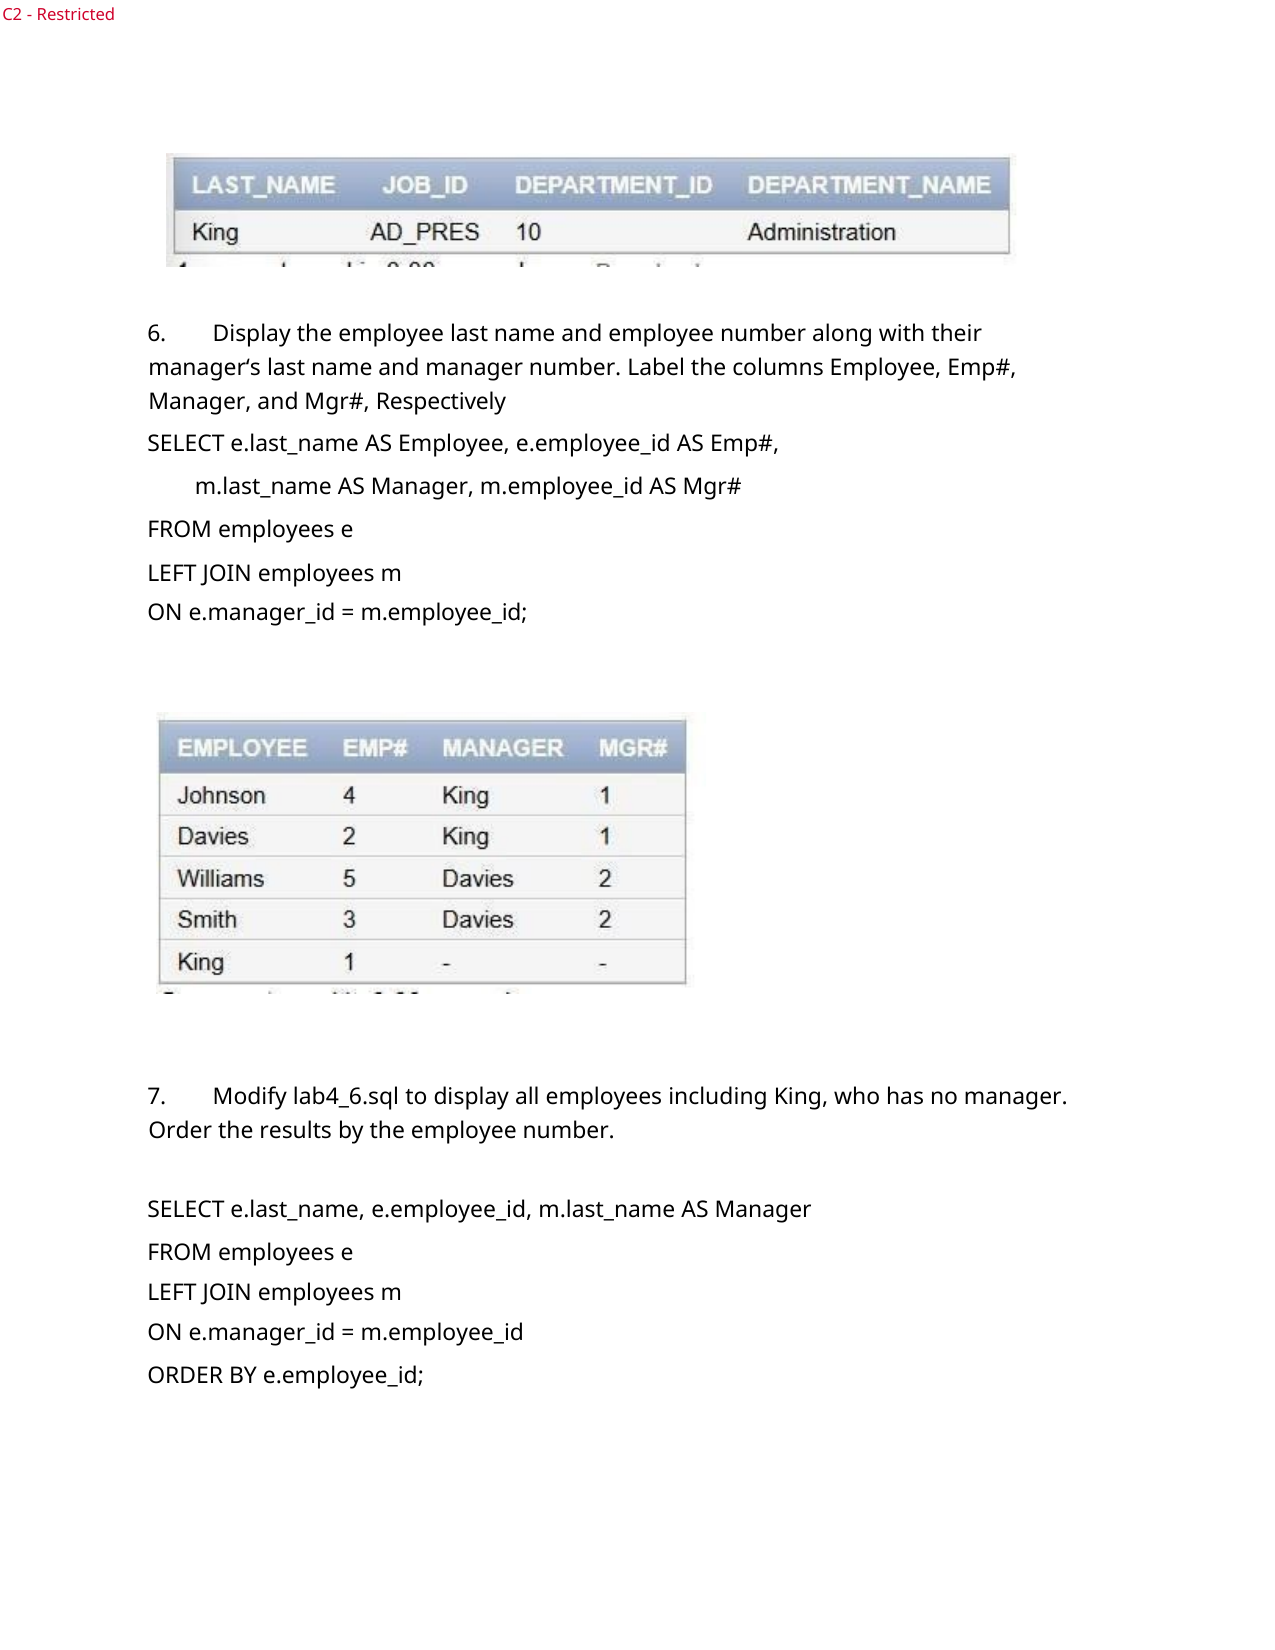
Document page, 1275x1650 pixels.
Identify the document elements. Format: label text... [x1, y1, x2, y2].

text SELECT e.last_name AS Employee, e.employee_id AS Emp#, m.last_name AS Manager, m.employee_id AS Mgr# [147, 427, 824, 501]
text FROM employees e LEFT JOIN employees m [147, 513, 405, 588]
list Display the employee last name and employee number along with their manager‘s last name and manager number. Label the columns Employee, Emp#, Manager, and Mgr#, Respectively [147, 316, 1088, 416]
list Modify lab4_6.sql to display all employees including King, who has no manager. Order the results by the employee number. [147, 1080, 1087, 1146]
text ON e.manager_id = m.employee_id ORDER BY e.employee_id; [147, 1315, 554, 1390]
picture [156, 712, 707, 994]
picture [166, 153, 1018, 267]
text LEFT JOIN employees m [147, 1279, 1133, 1305]
text SELECT e.last_name, e.employee_id, m.last_name AS Manager FROM employees e [147, 1193, 824, 1267]
text ON e.manager_id = m.employee_id; [147, 599, 1133, 626]
